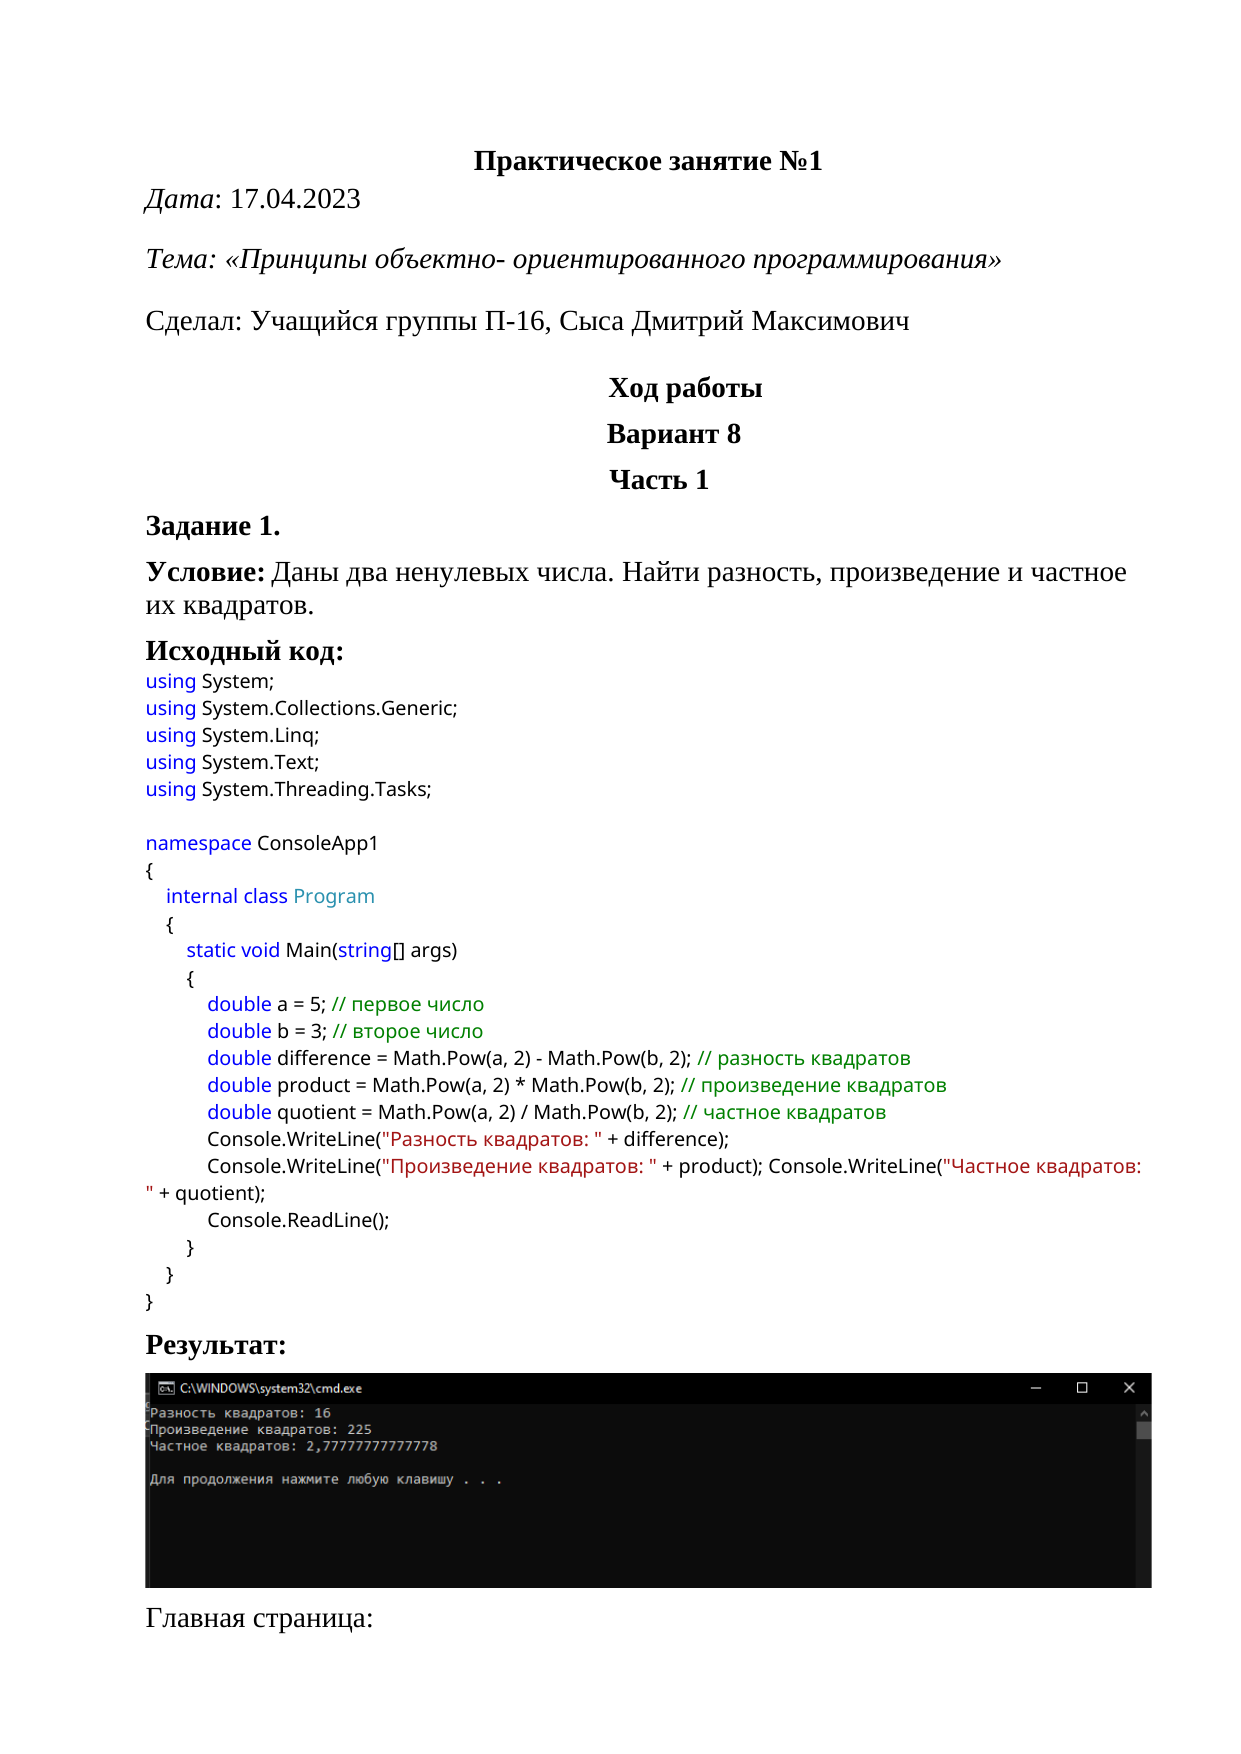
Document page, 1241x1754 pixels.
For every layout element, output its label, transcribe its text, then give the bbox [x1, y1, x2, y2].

text double b = 3; // второе число [145, 1018, 1152, 1045]
text Условие: Даны два ненулевых числа. Найти разность, произведение и частное их квадратов. [145, 554, 1152, 621]
text Часть 1 [145, 462, 1152, 495]
text Console.ReadLine(); [145, 1207, 1152, 1233]
text } [145, 1233, 1152, 1261]
text { [145, 856, 1152, 883]
text double difference = Math.Pow(a, 2) - Math.Pow(b, 2); // разность квадратов [145, 1045, 1152, 1072]
text Результат: [145, 1327, 1152, 1361]
text using System.Text; [145, 748, 1152, 775]
text double a = 5; // первое число [145, 991, 1152, 1018]
text internal class Program [145, 883, 1152, 910]
text double quotient = Math.Pow(a, 2) / Math.Pow(b, 2); // частное квадратов [145, 1099, 1152, 1126]
text { [145, 910, 1152, 937]
text using System.Threading.Tasks; [145, 775, 1152, 802]
text Тема: «Принципы объектно- ориентированного программирования» [145, 241, 1152, 274]
text using System; [145, 667, 1152, 694]
picture [145, 1373, 1152, 1588]
text { [145, 964, 1152, 991]
text Главная страница: [145, 1600, 1152, 1633]
text Ход работы [145, 370, 1152, 403]
text } [145, 1261, 1152, 1287]
text Дата: 17.04.2023 [145, 182, 1152, 215]
text namespace ConsoleApp1 [145, 829, 1152, 856]
subtitle Практическое занятие №1 [145, 143, 1152, 177]
text using System.Linq; [145, 721, 1152, 748]
text Cделал: Учащийся группы П-16, Сыса Дмитрий Максимович [145, 303, 1152, 336]
text Исходный код: [145, 633, 1152, 667]
text Задание 1. [145, 508, 1152, 541]
text Console.WriteLine("Произведение квадратов: " + product); Console.WriteLine("Частное квадратов: " + quotient); [145, 1153, 1152, 1207]
text Вариант 8 [145, 416, 1152, 449]
text static void Main(string[] args) [145, 937, 1152, 964]
text using System.Collections.Generic; [145, 694, 1152, 721]
text Console.WriteLine("Разность квадратов: " + difference); [145, 1126, 1152, 1153]
text } [145, 1287, 1152, 1314]
text double product = Math.Pow(a, 2) * Math.Pow(b, 2); // произведение квадратов [145, 1072, 1152, 1099]
